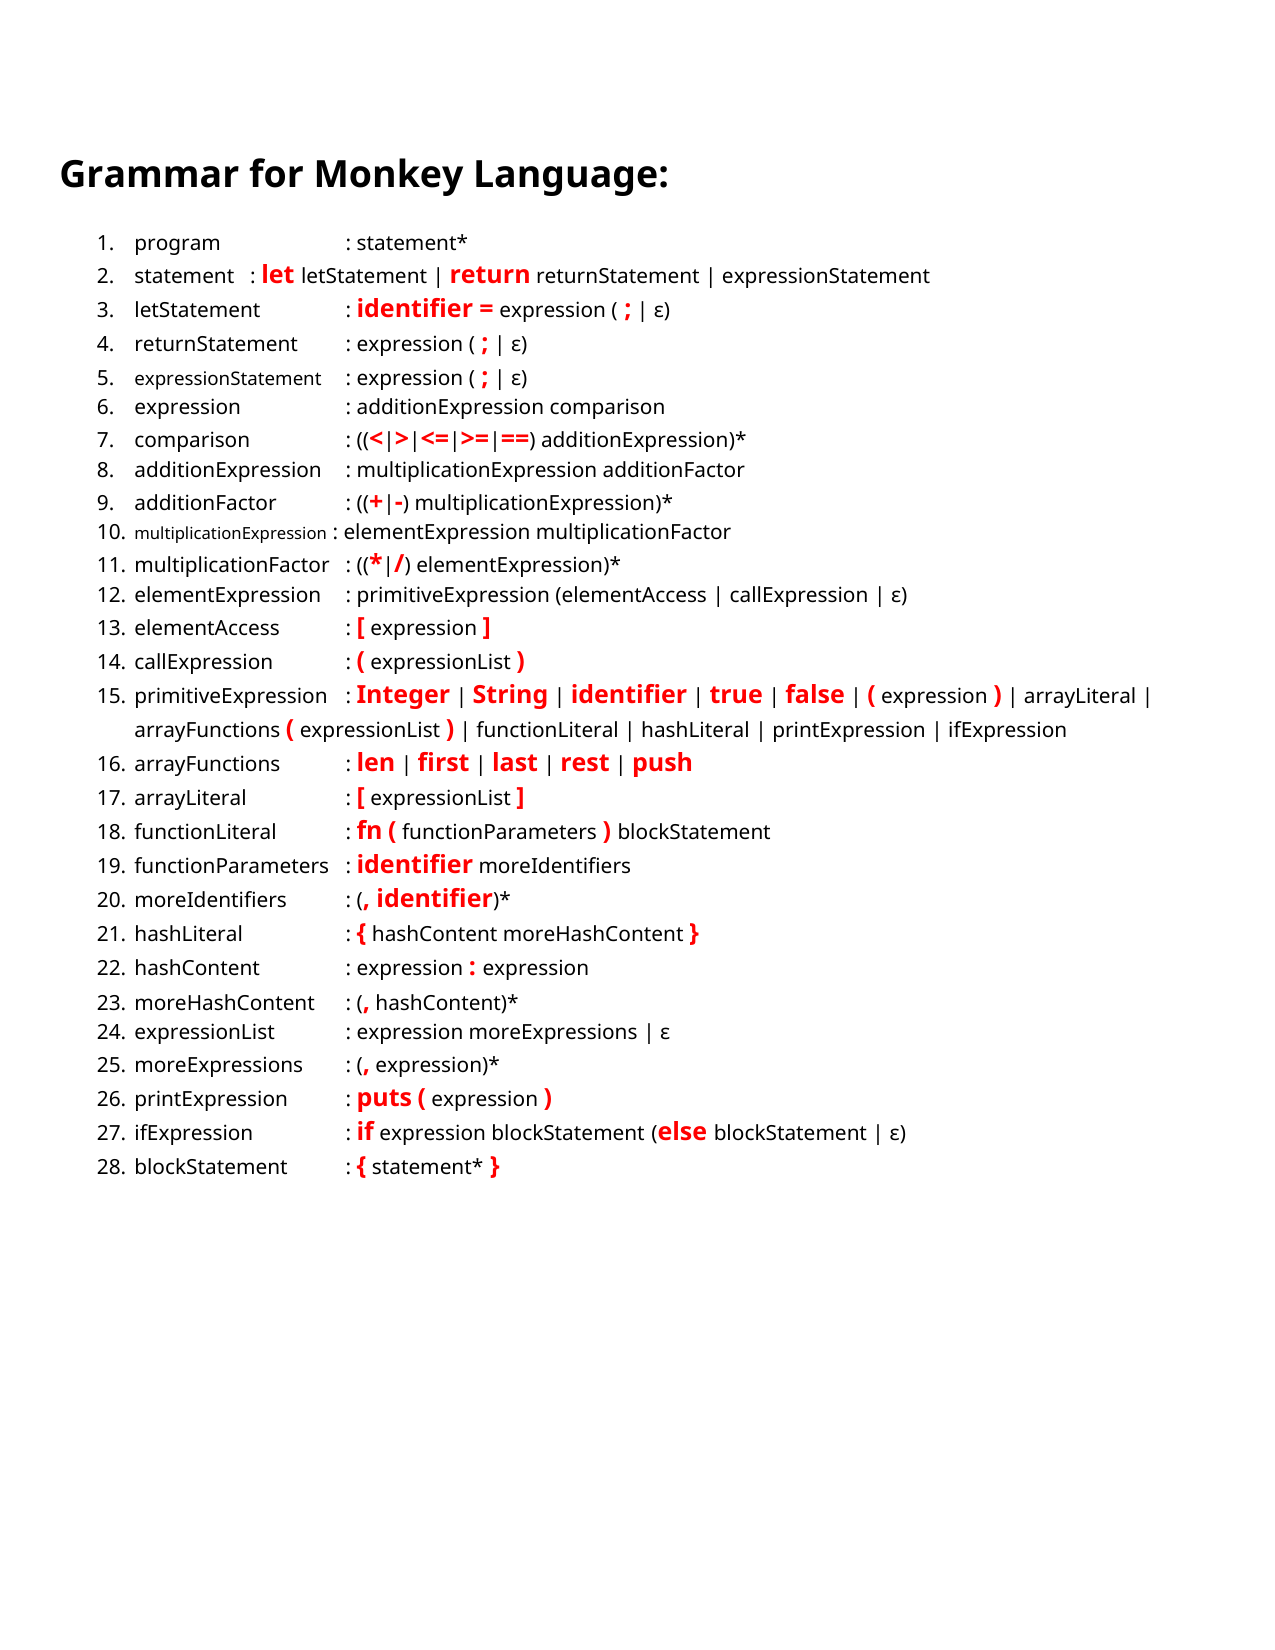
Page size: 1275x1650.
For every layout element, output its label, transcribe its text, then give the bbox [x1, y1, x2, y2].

list functionParameters : identifier moreIdentifiers [97, 847, 1211, 881]
list blockStatement : { statement* } [97, 1148, 1211, 1182]
list additionFactor : ((+|-) multiplicationExpression)* [97, 483, 1211, 517]
list statement : let letStatement | return returnStatement | expressionStatement [97, 256, 1211, 290]
list elementExpression : primitiveExpression (elementAccess | callExpression | ε) [97, 580, 1211, 608]
list functionLiteral : fn ( functionParameters ) blockStatement [97, 813, 1211, 847]
list hashLiteral : { hashContent moreHashContent } [97, 915, 1211, 949]
list hashContent : expression : expression [97, 949, 1211, 983]
list ifExpression : if expression blockStatement (else blockStatement | ε) [97, 1114, 1211, 1148]
list elementAccess : [ expression ] [97, 608, 1211, 642]
list printExpression : puts ( expression ) [97, 1080, 1211, 1114]
list expressionStatement : expression ( ; | ε) [97, 358, 1211, 392]
list moreExpressions : (, expression)* [97, 1046, 1211, 1080]
list expressionList : expression moreExpressions | ε [97, 1017, 1211, 1046]
list callExpression : ( expressionList ) [97, 642, 1211, 677]
list additionExpression : multiplicationExpression additionFactor [97, 455, 1211, 483]
list multiplicationFactor : ((*|/) elementExpression)* [97, 546, 1211, 580]
list program : statement* [97, 228, 1211, 256]
list returnStatement : expression ( ; | ε) [97, 324, 1211, 358]
list moreIdentifiers : (, identifier)* [97, 881, 1211, 915]
list arrayLiteral : [ expressionList ] [97, 779, 1211, 813]
list primitiveExpression : Integer | String | identifier | true | false | ( expression ) | arrayLiteral | arrayFunctions ( expressionList ) | functionLiteral | hashLiteral | printExpression | ifExpression [97, 677, 1211, 745]
list multiplicationExpression : elementExpression multiplicationFactor [97, 517, 1211, 546]
text Grammar for Monkey Language: [59, 148, 1211, 199]
list expression : additionExpression comparison [97, 392, 1211, 421]
list arrayFunctions : len | first | last | rest | push [97, 745, 1211, 779]
list comparison : ((<|>|<=|>=|==) additionExpression)* [97, 421, 1211, 455]
list moreHashContent : (, hashContent)* [97, 983, 1211, 1017]
list letStatement : identifier = expression ( ; | ε) [97, 290, 1211, 324]
